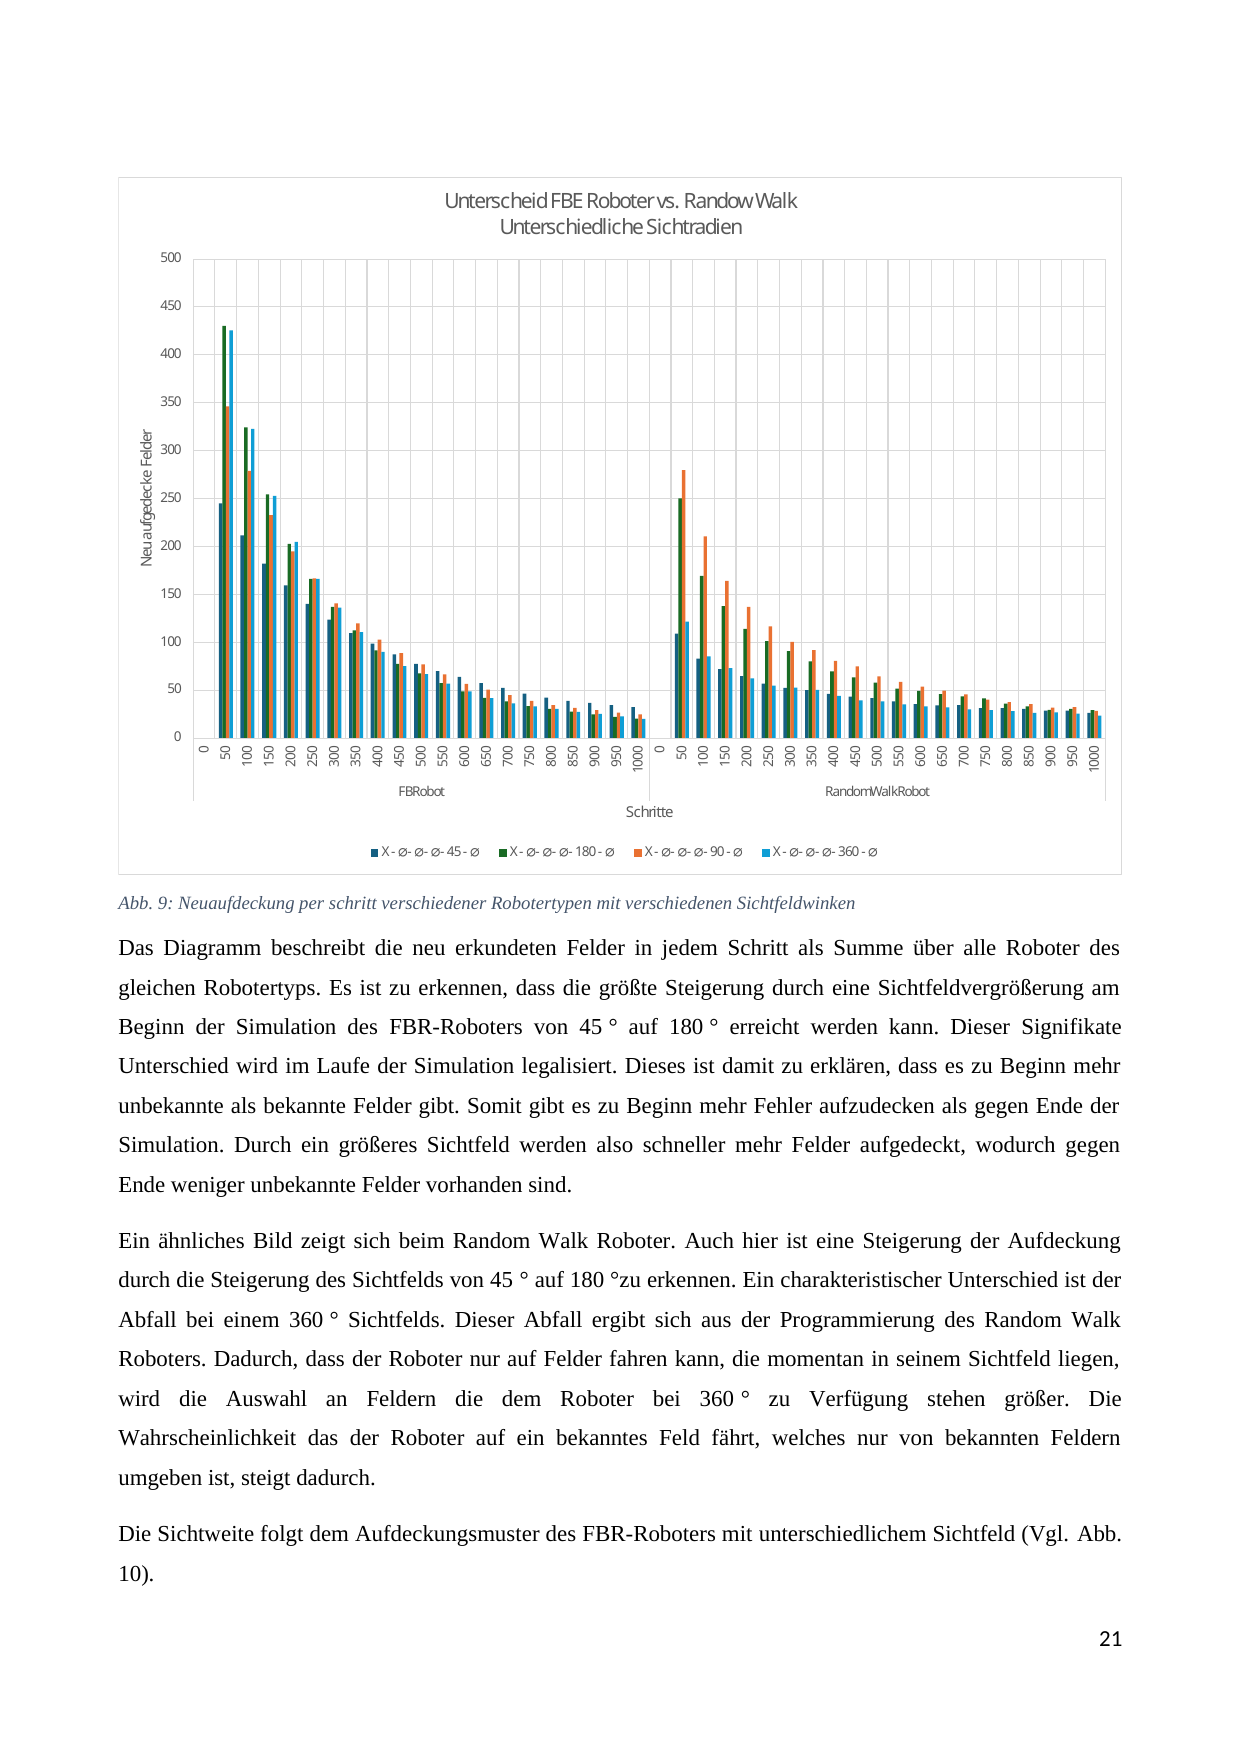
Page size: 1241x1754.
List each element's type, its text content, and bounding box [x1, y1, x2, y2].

text Abb. 9: Neuaufdeckung per schritt verschiedener Robotertypen mit verschiedenen Sichtfeldwinken [118, 892, 1122, 913]
text Ein ähnliches Bild zeigt sich beim Random Walk Roboter. Auch hier ist eine Steigerung der Aufdeckung durch die Steigerung des Sichtfelds von 45 ° auf 180 °zu erkennen. Ein charakteristischer Unterschied ist der Abfall bei einem 360 ° Sichtfelds. Dieser Abfall ergibt sich aus der Programmierung des Random Walk Roboters. Dadurch, dass der Roboter nur auf Felder fahren kann, die momentan in seinem Sichtfeld liegen, wird die Auswahl an Feldern die dem Roboter bei 360 ° zu Verfügung stehen größer. Die Wahrscheinlichkeit das der Roboter auf ein bekanntes Feld fährt, welches nur von bekannten Feldern umgeben ist, steigt dadurch. [118, 1227, 1122, 1490]
text Das Diagramm beschreibt die neu erkundeten Felder in jedem Schritt als Summe über alle Roboter des gleichen Robotertyps. Es ist zu erkennen, dass die größte Steigerung durch eine Sichtfeldvergrößerung am Beginn der Simulation des FBR-Roboters von 45 ° auf 180 ° erreicht werden kann. Dieser Signifikate Unterschied wird im Laufe der Simulation legalisiert. Dieses ist damit zu erklären, dass es zu Beginn mehr unbekannte als bekannte Felder gibt. Somit gibt es zu Beginn mehr Fehler aufzudecken als gegen Ende der Simulation. Durch ein größeres Sichtfeld werden also schneller mehr Felder aufgedeckt, wodurch gegen Ende weniger unbekannte Felder vorhanden sind. [118, 934, 1122, 1197]
text Die Sichtweite folgt dem Aufdeckungsmuster des FBR-Roboters mit unterschiedlichem Sichtfeld (Vgl. Abb. 10). [118, 1520, 1122, 1586]
